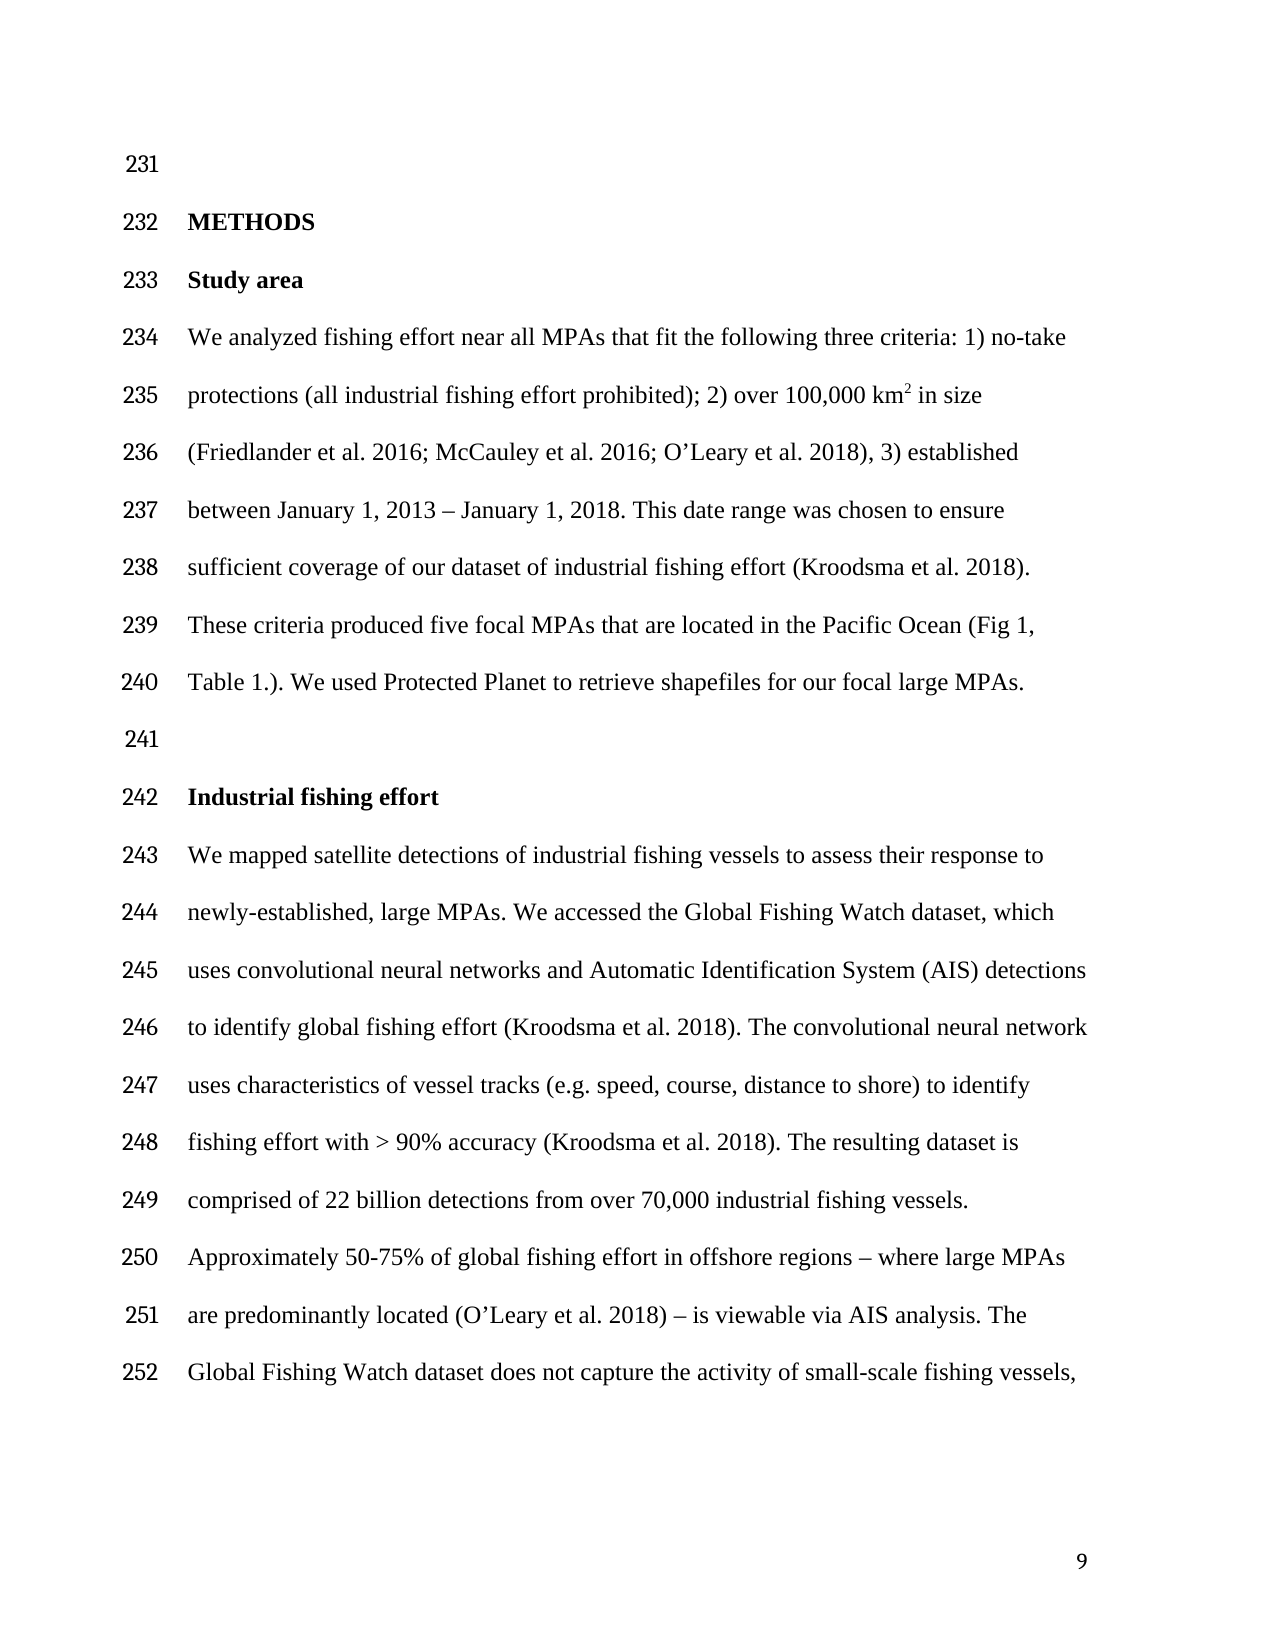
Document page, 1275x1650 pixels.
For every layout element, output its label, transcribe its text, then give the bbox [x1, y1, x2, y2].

text We analyzed fishing effort near all MPAs that fit the following three criteria: 1) no-take protections (all industrial fishing effort prohibited); 2) over 100,000 km2 in size (Friedlander et al. 2016; McCauley et al. 2016; O’Leary et al. 2018), 3) established between January 1, 2013 – January 1, 2018. This date range was chosen to ensure sufficient coverage of our dataset of industrial fishing effort (Kroodsma et al. 2018). These criteria produced five focal MPAs that are located in the Pacific Ocean (Fig 1, Table 1.). We used Protected Planet to retrieve shapefiles for our focal large MPAs. [187, 322, 1087, 696]
text METHODS [187, 207, 1087, 236]
text Study area [187, 265, 1087, 294]
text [187, 840, 1087, 1386]
text Industrial fishing effort [187, 782, 1087, 811]
